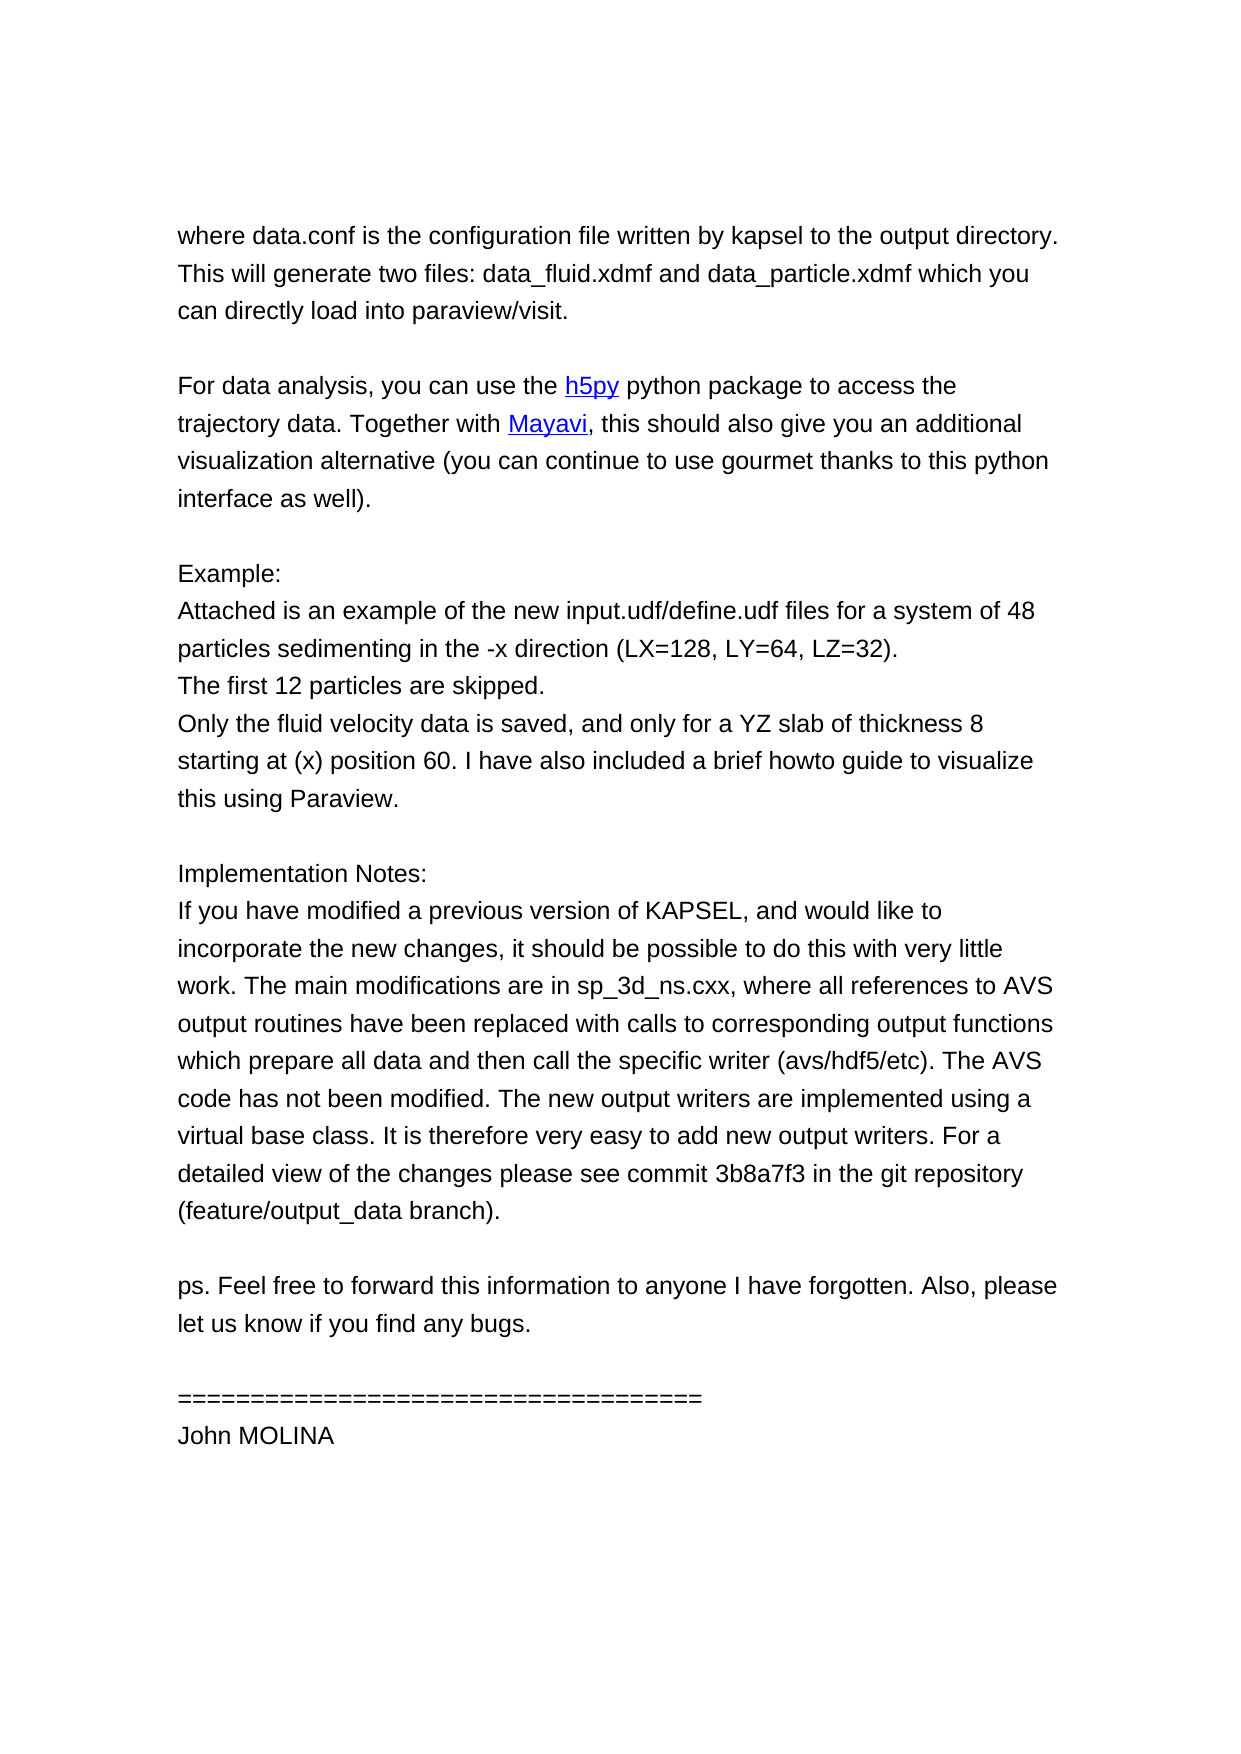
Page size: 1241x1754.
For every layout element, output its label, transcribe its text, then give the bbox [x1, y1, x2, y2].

text If you have modified a previous version of KAPSEL, and would like to incorporate the new changes, it should be possible to do this with very little work. The main modifications are in sp_3d_ns.cxx, where all references to AVS output routines have been replaced with calls to corresponding output functions which prepare all data and then call the specific writer (avs/hdf5/etc). The AVS code has not been modified. The new output writers are implemented using a virtual base class. It is therefore very easy to add new output writers. For a detailed view of the changes please see commit 3b8a7f3 in the git repository (feature/output_data branch). [177, 892, 1063, 1229]
text Only the fluid velocity data is saved, and only for a YZ slab of thickness 8 starting at (x) position 60. I have also included a brief howto guide to visualize this using Paraview. [177, 704, 1063, 817]
text where data.conf is the configuration file written by kapsel to the output directory. This will generate two files: data_fluid.xdmf and data_particle.xdmf which you can directly load into paraview/visit. [177, 217, 1063, 329]
text For data analysis, you can use the h5py python package to access the trajectory data. Together with Mayavi, this should also give you an additional visualization alternative (you can continue to use gourmet thanks to this python interface as well). [177, 367, 1063, 517]
text The first 12 particles are skipped. [177, 667, 1063, 704]
text Implementation Notes: [177, 854, 1063, 892]
text Attached is an example of the new input.udf/define.udf files for a system of 48 particles sedimenting in the -x direction (LX=128, LY=64, LZ=32). [177, 592, 1063, 667]
text ps. Feel free to forward this information to anyone I have forgotten. Also, please let us know if you find any bugs. [177, 1267, 1063, 1342]
text Example: [177, 554, 1063, 592]
text ==================================== John MOLINA [177, 1379, 1063, 1454]
